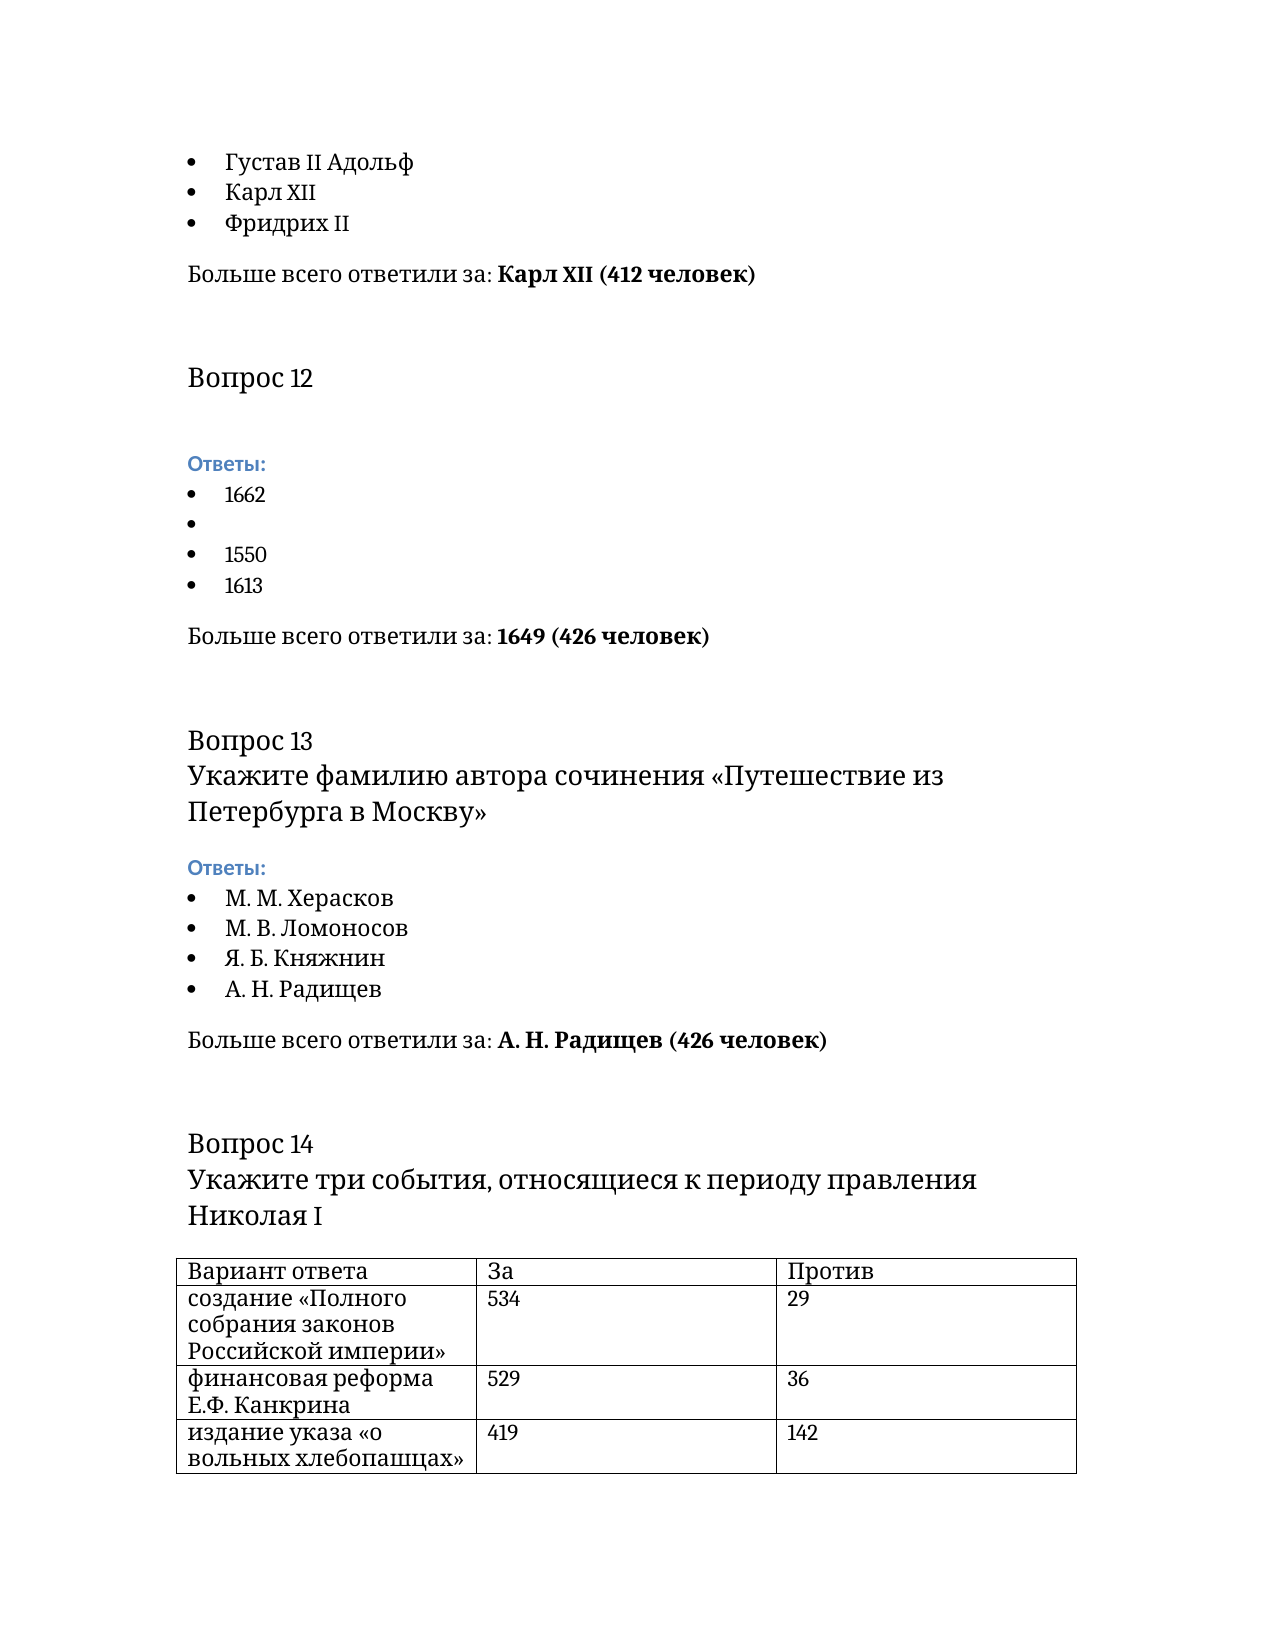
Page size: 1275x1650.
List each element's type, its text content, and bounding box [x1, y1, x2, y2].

table_cell 36 [777, 1366, 1076, 1419]
table_cell 419 [477, 1420, 776, 1472]
list 1613 [187, 572, 1087, 599]
subtitle Ответы: [187, 853, 1087, 882]
text Вопрос 12 [187, 363, 1087, 425]
list А. Н. Радищев [187, 976, 1087, 1003]
table_header Вариант ответа [177, 1259, 476, 1285]
list Фридрих II [187, 210, 1087, 237]
text Больше всего ответили за: 1649 (426 человек) [187, 623, 1087, 650]
text Вопрос 14 Укажите три события, относящиеся к периоду правления Николая I [187, 1129, 1087, 1232]
list М. В. Ломоносов [187, 916, 1087, 942]
table_cell 29 [777, 1286, 1076, 1365]
text Больше всего ответили за: А. Н. Радищев (426 человек) [187, 1027, 1087, 1054]
text Больше всего ответили за: Карл XII (412 человек) [187, 261, 1087, 288]
table_cell 529 [477, 1366, 776, 1419]
table_cell создание «Полного собрания законов Российской империи» [177, 1286, 476, 1365]
list Я. Б. Княжнин [187, 946, 1087, 972]
table_cell 534 [477, 1286, 776, 1365]
list М. М. Херасков [187, 886, 1087, 912]
table_header За [477, 1259, 776, 1285]
text Вопрос 13 Укажите фамилию автора сочинения «Путешествие из Петербурга в Москву» [187, 726, 1087, 828]
list Карл XII [187, 180, 1087, 207]
table_cell 142 [777, 1420, 1076, 1472]
list 1662 [187, 482, 1087, 508]
list 1550 [187, 542, 1087, 568]
subtitle Ответы: [187, 449, 1087, 478]
list Густав II Адольф [187, 150, 1087, 176]
table_header Против [777, 1259, 1076, 1285]
table_cell финансовая реформа Е.Ф. Канкрина [177, 1366, 476, 1419]
table_cell издание указа «о вольных хлебопашцах» [177, 1420, 476, 1472]
